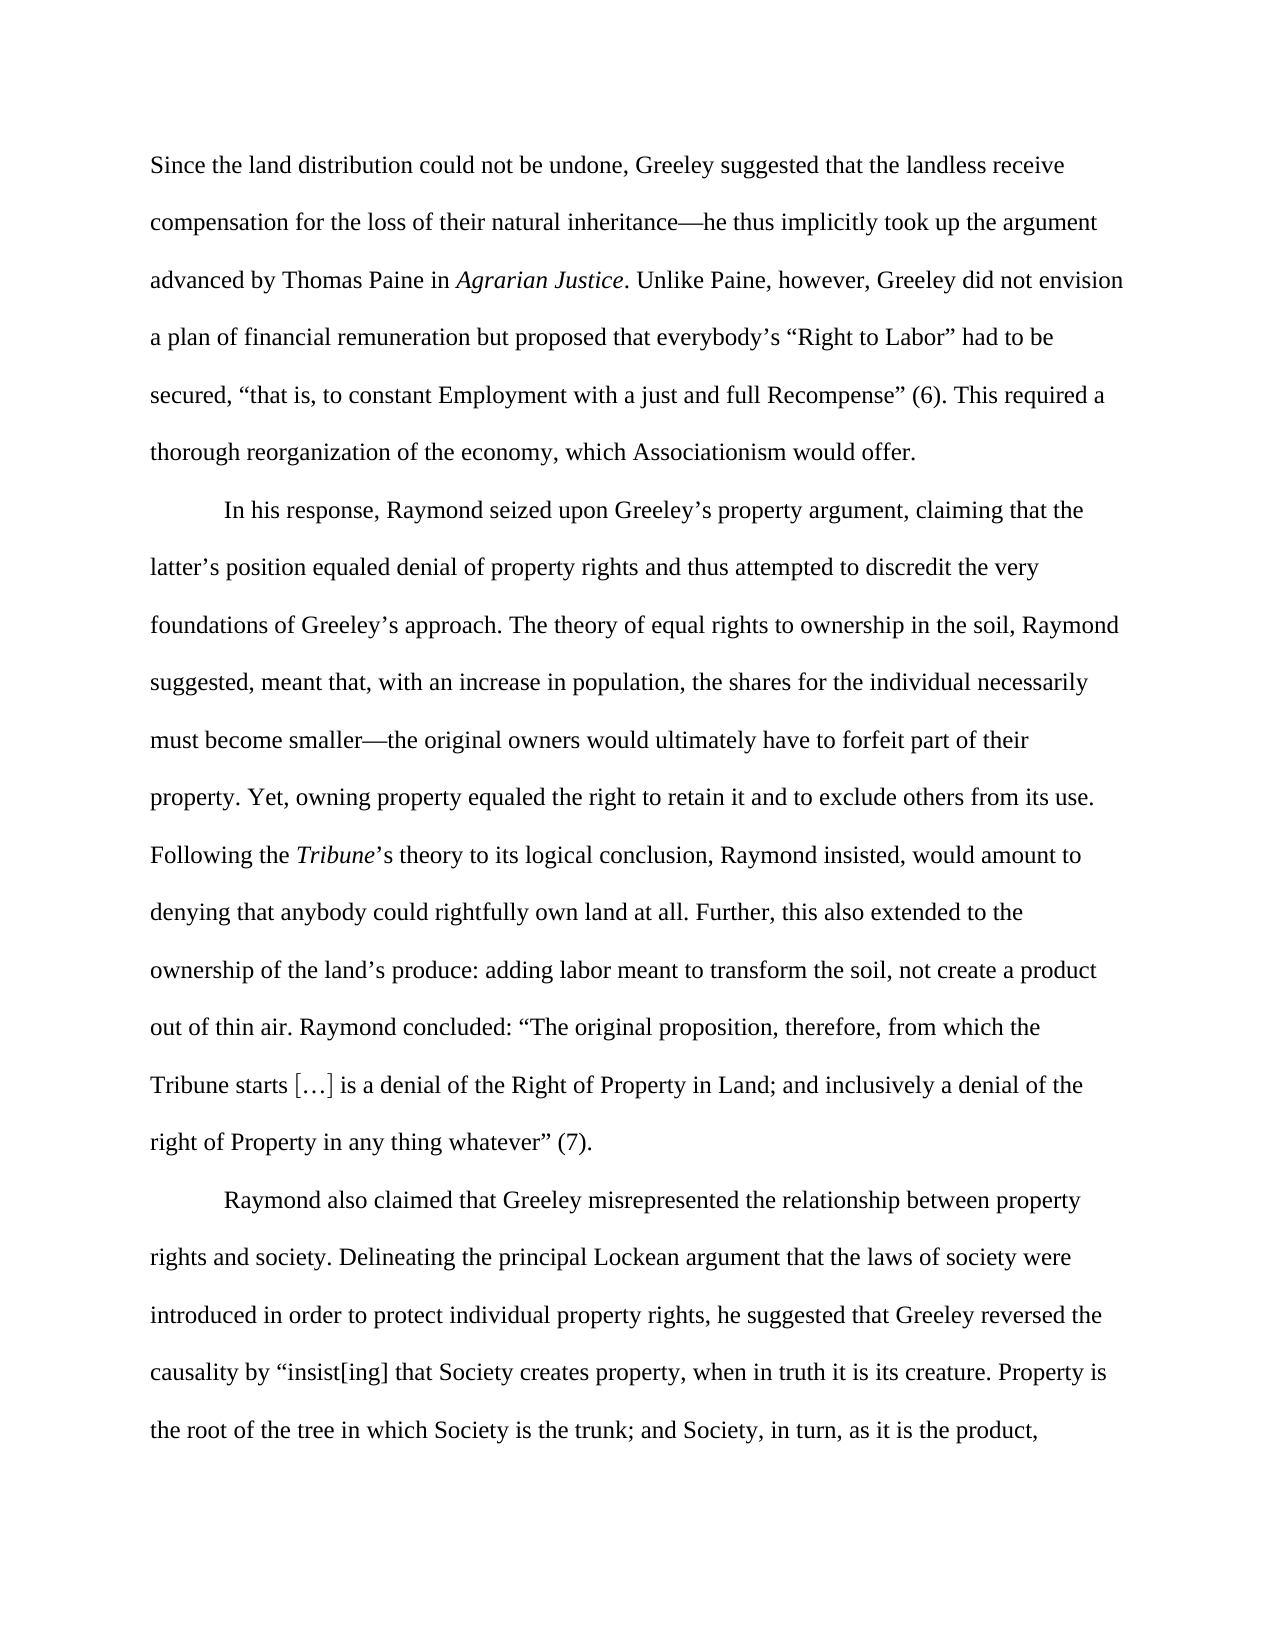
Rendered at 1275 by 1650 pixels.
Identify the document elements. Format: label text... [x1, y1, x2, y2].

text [150, 1185, 1125, 1444]
text In his response, Raymond seized upon Greeley’s property argument, claiming that the latter’s position equaled denial of property rights and thus attempted to discredit the very foundations of Greeley’s approach. The theory of equal rights to ownership in the soil, Raymond suggested, meant that, with an increase in population, the shares for the individual necessarily must become smaller—the original owners would ultimately have to forfeit part of their property. Yet, owning property equaled the right to retain it and to exclude others from its use. Following the Tribune’s theory to its logical conclusion, Raymond insisted, would amount to denying that anybody could rightfully own land at all. Further, this also extended to the ownership of the land’s produce: adding labor meant to transform the soil, not create a product out of thin air. Raymond concluded: “The original proposition, therefore, from which the Tribune starts … is a denial of the Right of Property in Land; and inclusively a denial of the right of Property in any thing whatever” (7). [150, 495, 1125, 1156]
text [150, 150, 1125, 466]
